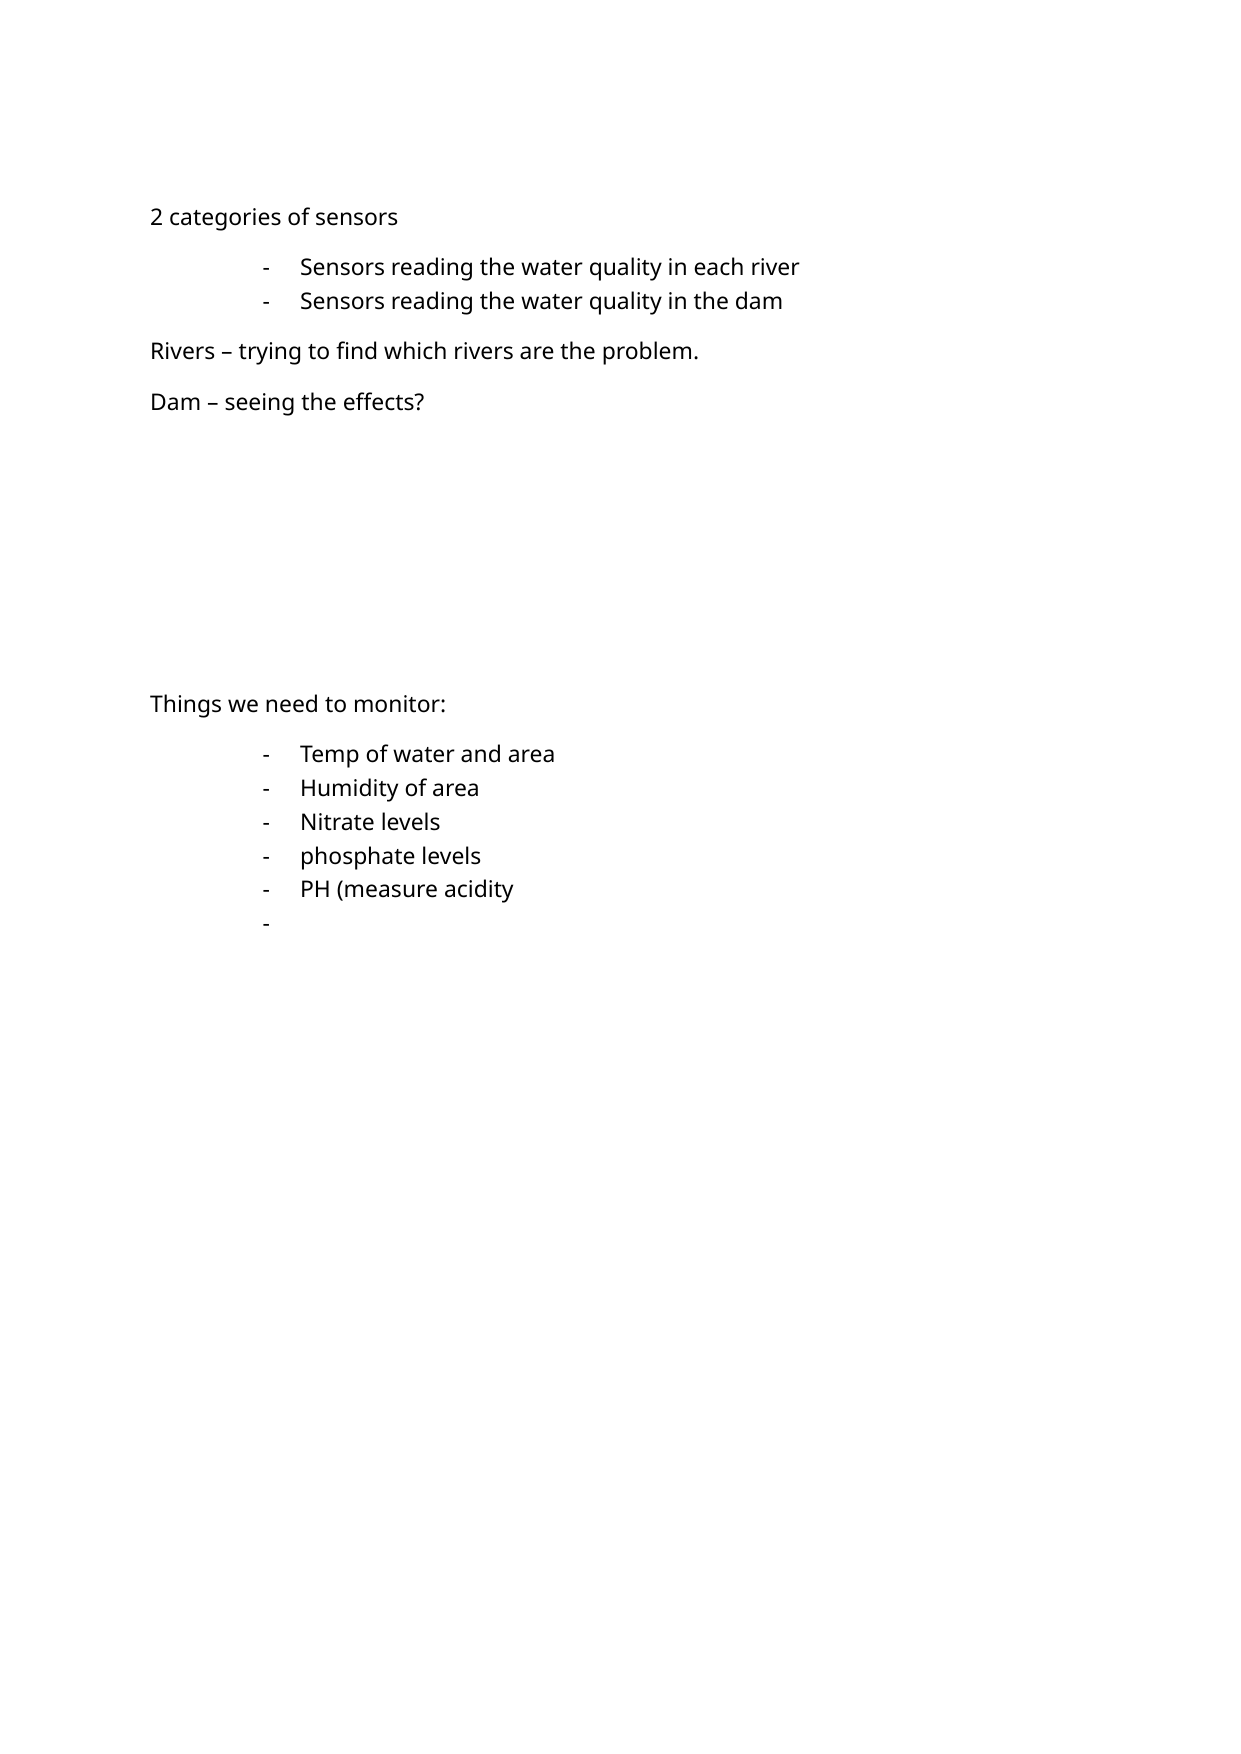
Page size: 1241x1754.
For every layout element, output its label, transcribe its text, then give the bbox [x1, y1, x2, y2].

list Sensors reading the water quality in each river [262, 251, 1090, 282]
text 2 categories of sensors [150, 200, 1090, 232]
list Nitrate levels [262, 806, 1090, 837]
list Humidity of area [262, 772, 1090, 803]
text Rivers – trying to find which rivers are the problem. [150, 335, 1090, 366]
list Temp of water and area [262, 738, 1090, 769]
text Things we need to monitor: [150, 688, 1090, 719]
text Dam – seeing the effects? [150, 385, 1090, 417]
list phosphate levels [262, 839, 1090, 871]
list PH (measure acidity [262, 873, 1090, 904]
list Sensors reading the water quality in the dam [262, 284, 1090, 316]
